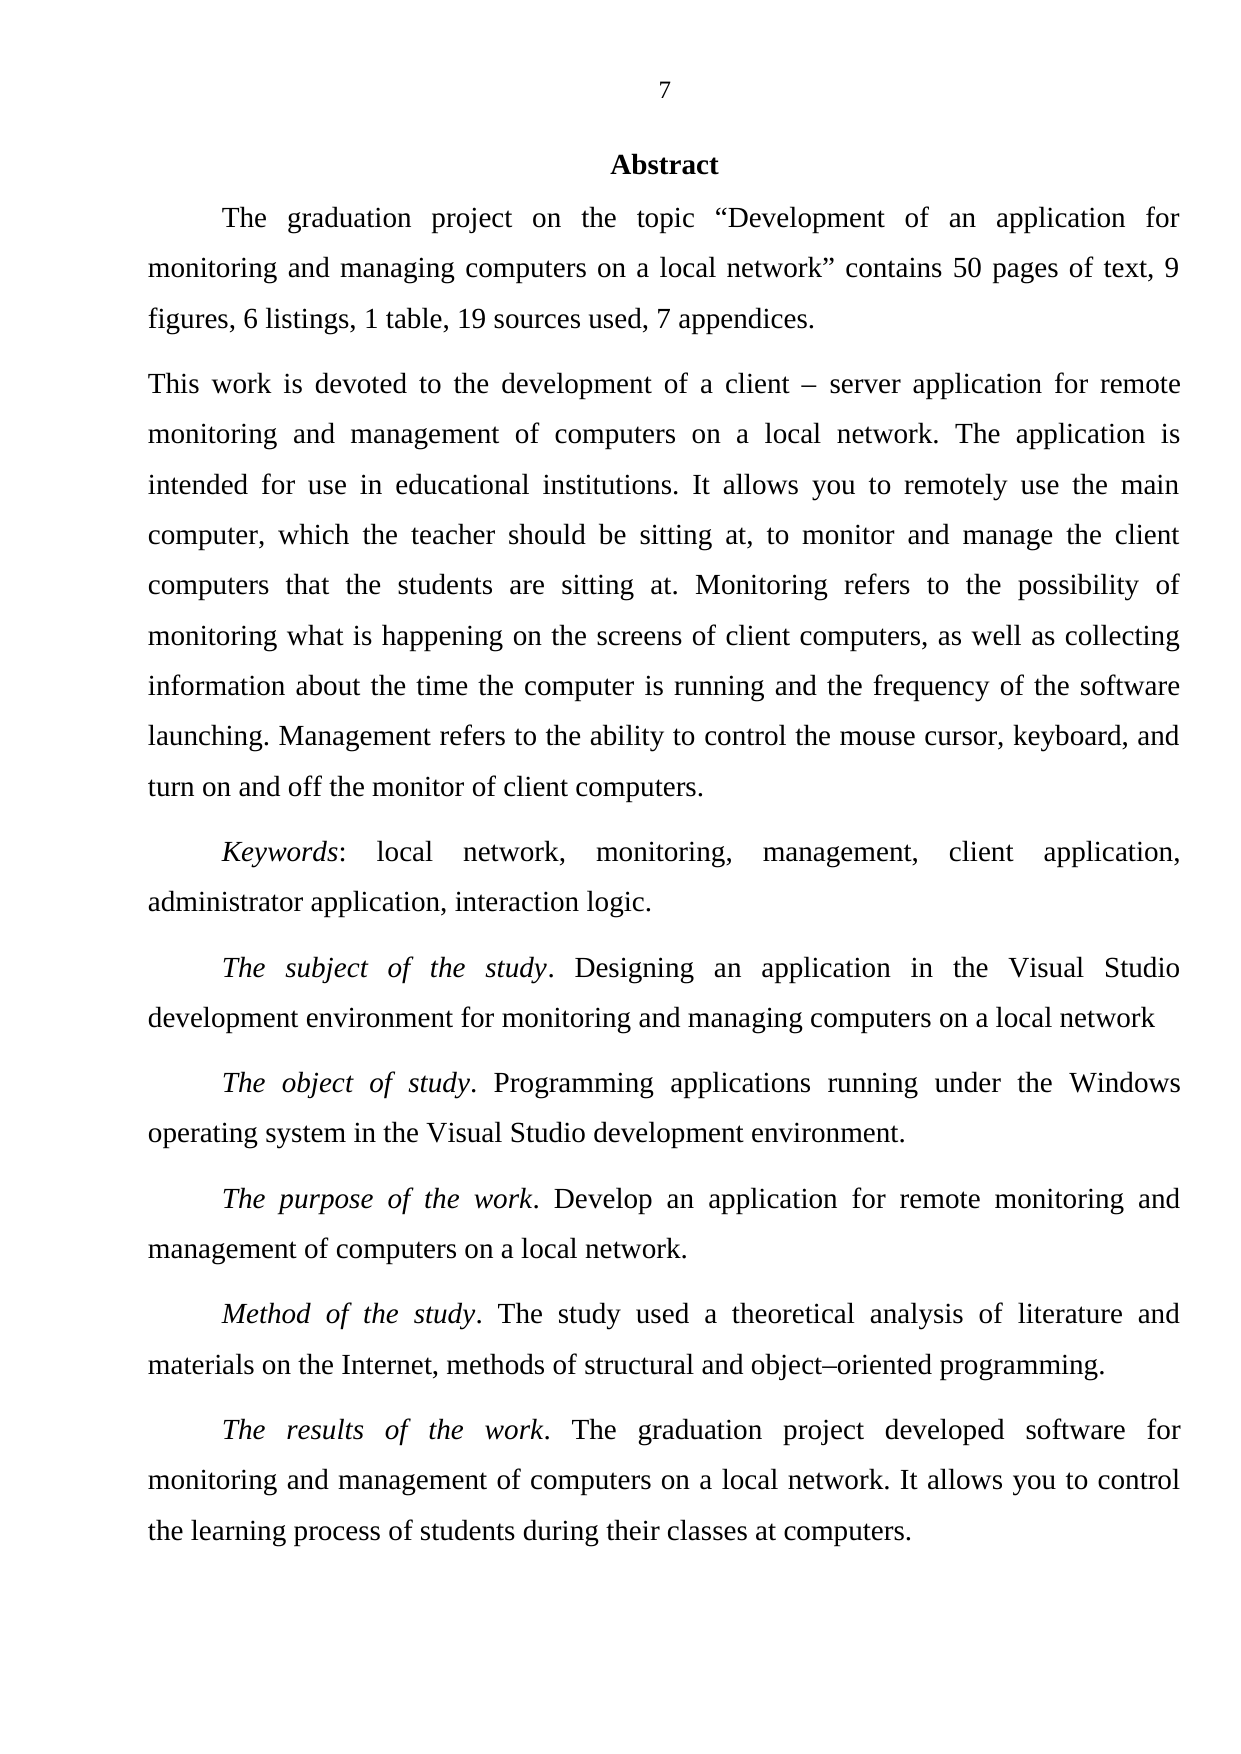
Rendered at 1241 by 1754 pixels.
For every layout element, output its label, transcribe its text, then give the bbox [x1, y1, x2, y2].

text Keywords: local network, monitoring, management, client application, administrator application, interaction logic. [148, 834, 1181, 918]
text The object of study. Programming applications running under the Windows operating system in the Visual Studio development environment. [148, 1065, 1181, 1149]
subtitle Abstract [148, 147, 1181, 180]
text The results of the work. The graduation project developed software for monitoring and management of computers on a local network. It allows you to control the learning process of students during their classes at computers. [148, 1412, 1181, 1546]
text The graduation project on the topic “Development of an application for monitoring and managing computers on a local network” contains 50 pages of text, 9 figures, 6 listings, 1 table, 19 sources used, 7 appendices. [148, 200, 1181, 334]
text This work is devoted to the development of a client – ​​server application for remote monitoring and management of computers on a local network. The application is intended for use in educational institutions. It allows you to remotely use the main computer, which the teacher should be sitting at, to monitor and manage the client computers that the students are sitting at. Monitoring refers to the possibility of monitoring what is happening on the screens of client computers, as well as collecting information about the time the computer is running and the frequency of the software launching. Management refers to the ability to control the mouse cursor, keyboard, and turn on and off the monitor of client computers. [148, 366, 1181, 802]
text The purpose of the work. Develop an application for remote monitoring and management of computers on a local network. [148, 1181, 1181, 1265]
text The subject of the study. Designing an application in the Visual Studio development environment for monitoring and managing computers on a local network [148, 950, 1181, 1033]
text Method of the study. The study used a theoretical analysis of literature and materials on the Internet, methods of structural and object–oriented programming. [148, 1297, 1181, 1380]
